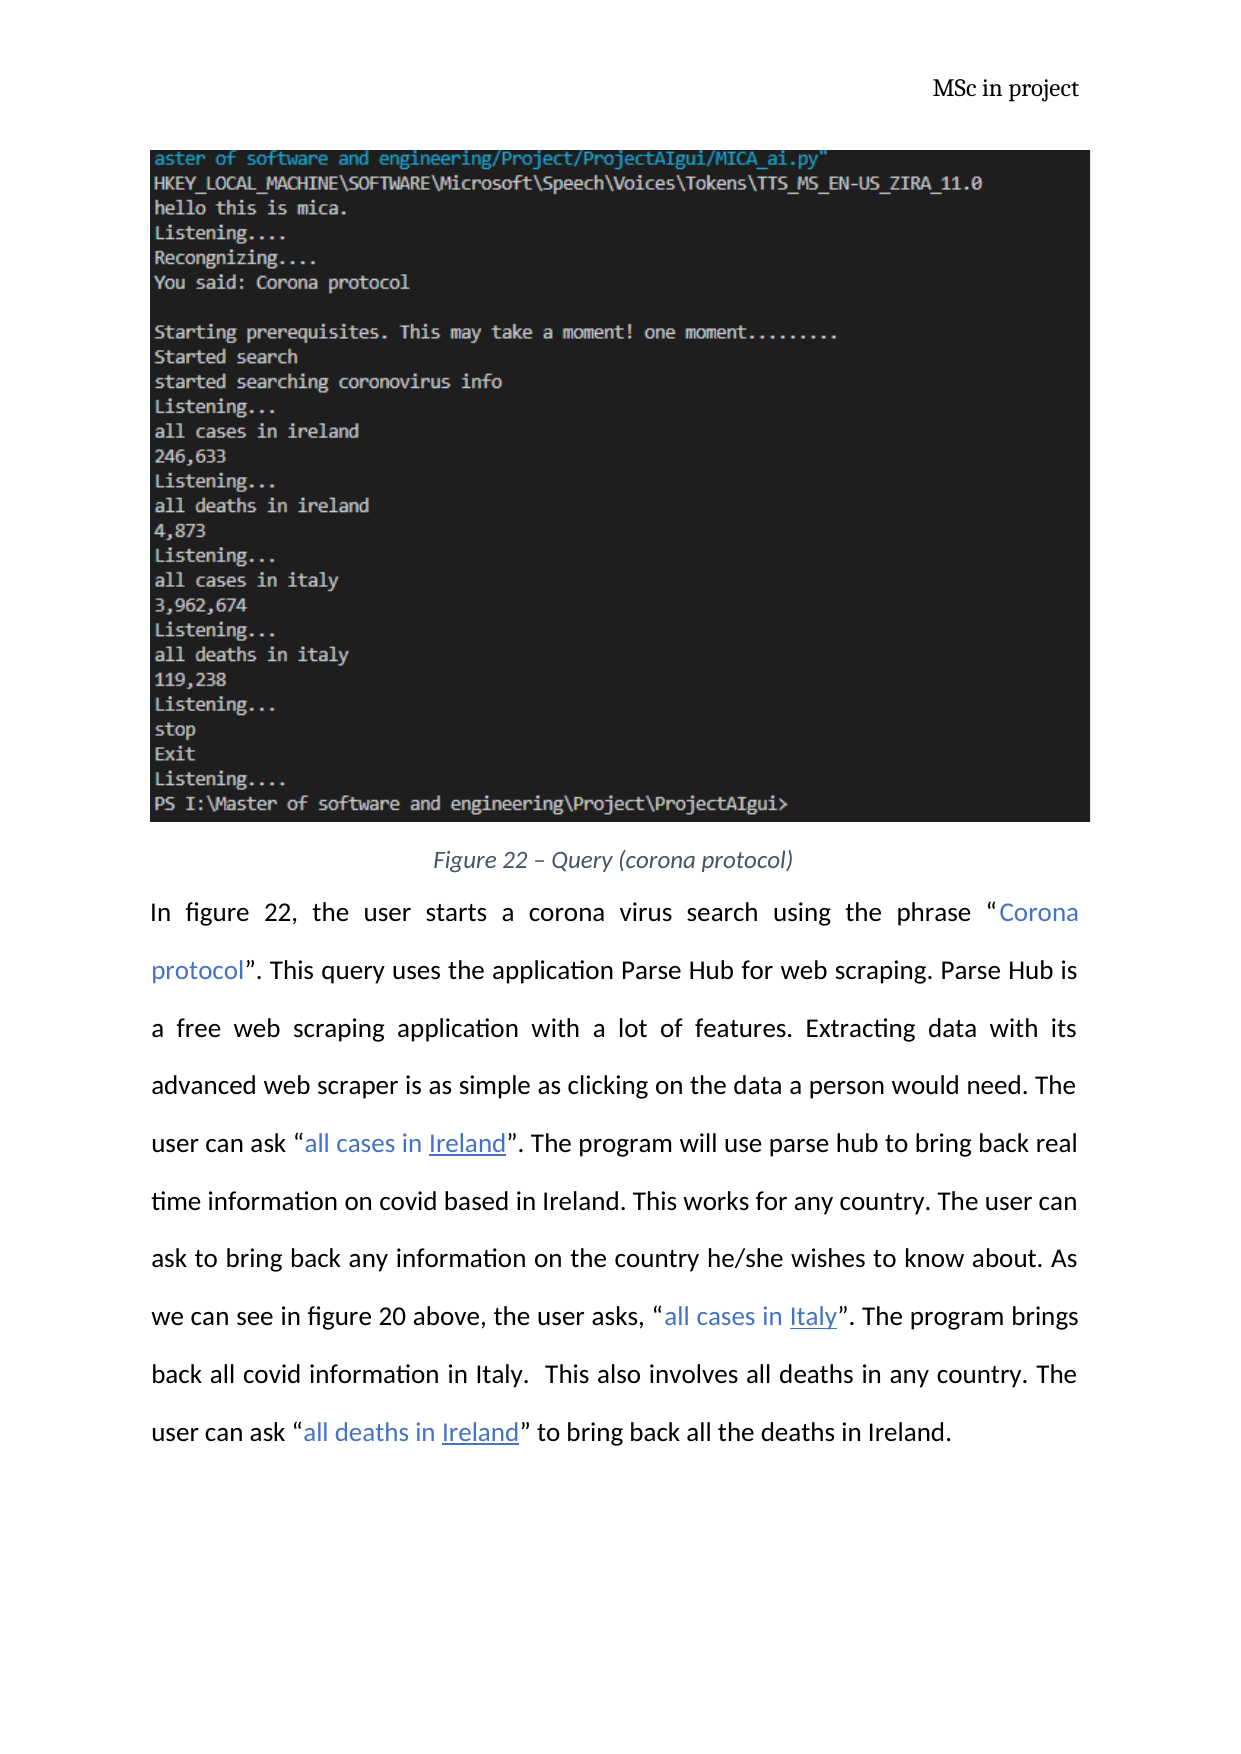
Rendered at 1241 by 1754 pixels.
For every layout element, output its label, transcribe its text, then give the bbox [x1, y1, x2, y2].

picture [150, 150, 1091, 822]
text Figure 22 – Query (corona protocol) [150, 844, 1079, 874]
text In figure 22, the user starts a corona virus search using the phrase “Corona protocol”. This query uses the application Parse Hub for web scraping. Parse Hub is a free web scraping application with a lot of features. Extracting data with its advanced web scraper is as simple as clicking on the data a person would need. The user can ask “all cases in Ireland”. The program will use parse hub to bring back real time information on covid based in Ireland. This works for any country. The user can ask to bring back any information on the country he/she wishes to know about. As we can see in figure 20 above, the user asks, “all cases in Italy”. The program brings back all covid information in Italy. This also involves all deaths in any country. The user can ask “all deaths in Ireland” to bring back all the deaths in Ireland. [150, 895, 1079, 1448]
